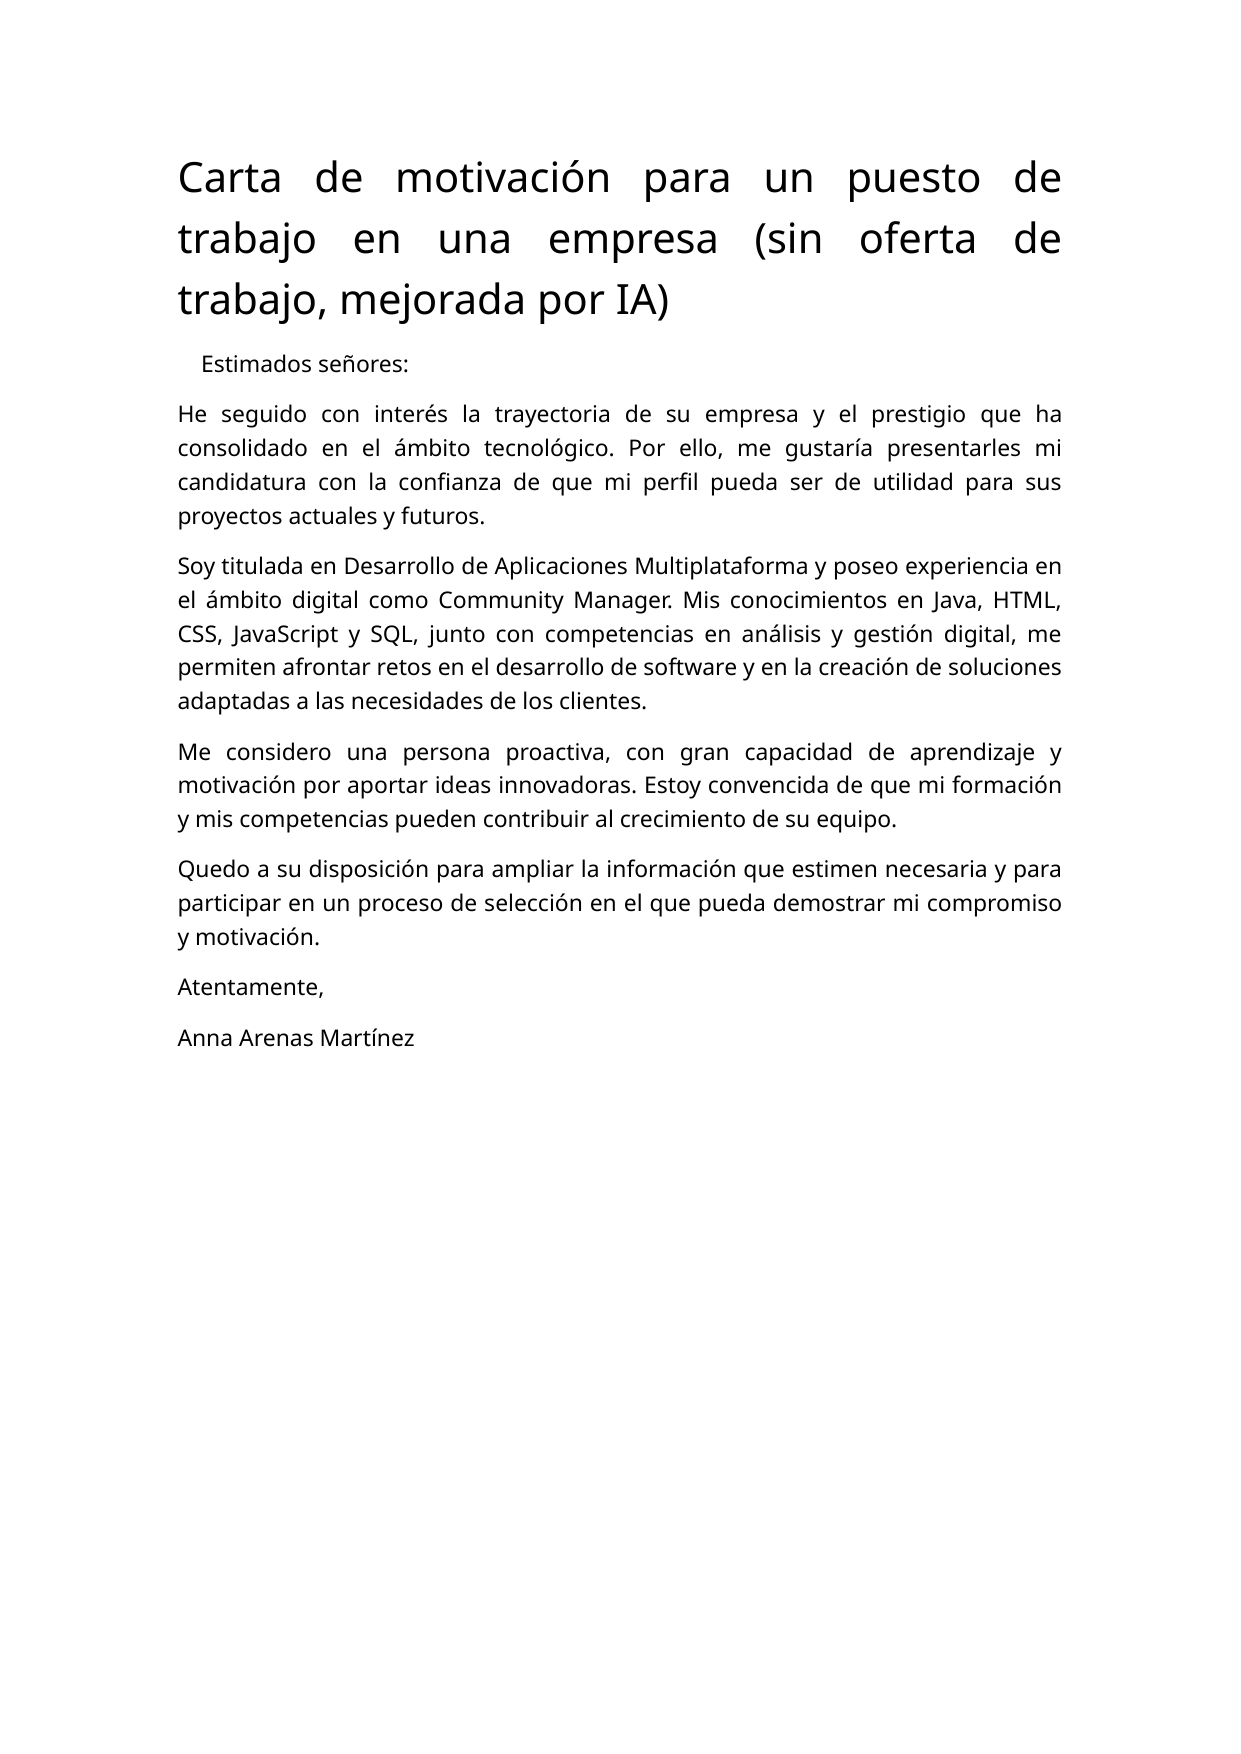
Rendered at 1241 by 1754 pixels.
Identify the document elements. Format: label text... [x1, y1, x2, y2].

text Soy titulada en Desarrollo de Aplicaciones Multiplataforma y poseo experiencia en el ámbito digital como Community Manager. Mis conocimientos en Java, HTML, CSS, JavaScript y SQL, junto con competencias en análisis y gestión digital, me permiten afrontar retos en el desarrollo de software y en la creación de soluciones adaptadas a las necesidades de los clientes. [177, 550, 1063, 716]
text Quedo a su disposición para ampliar la información que estimen necesaria y para participar en un proceso de selección en el que pueda demostrar mi compromiso y motivación. [177, 853, 1063, 952]
text Me considero una persona proactiva, con gran capacidad de aprendizaje y motivación por aportar ideas innovadoras. Estoy convencida de que mi formación y mis competencias pueden contribuir al crecimiento de su equipo. [177, 736, 1063, 834]
text Estimados señores: [201, 348, 1063, 379]
text He seguido con interés la trayectoria de su empresa y el prestigio que ha consolidado en el ámbito tecnológico. Por ello, me gustaría presentarles mi candidatura con la confianza de que mi perfil pueda ser de utilidad para sus proyectos actuales y futuros. [177, 398, 1063, 531]
text Anna Arenas Martínez [177, 1022, 1063, 1053]
text Carta de motivación para un puesto de trabajo en una empresa (sin oferta de trabajo, mejorada por IA) [177, 148, 1063, 327]
text Atentamente, [177, 971, 1063, 1003]
